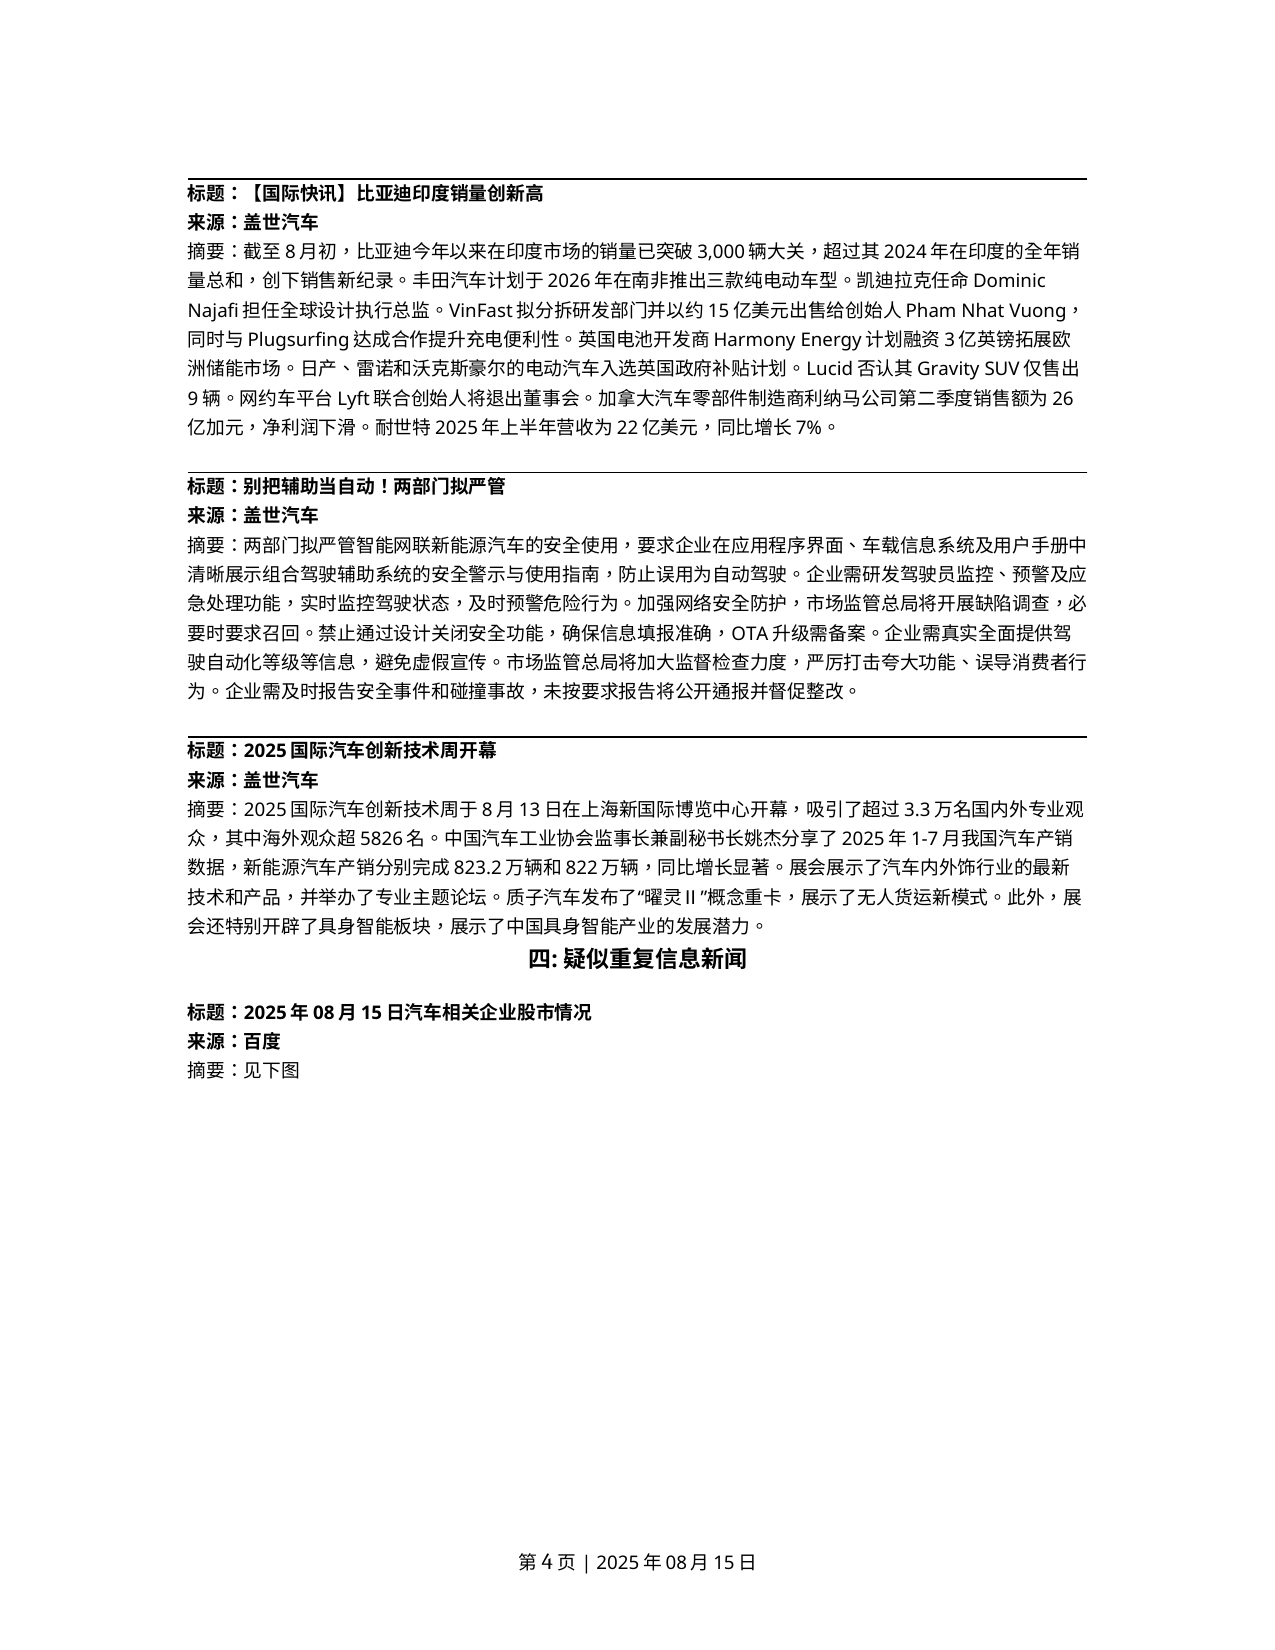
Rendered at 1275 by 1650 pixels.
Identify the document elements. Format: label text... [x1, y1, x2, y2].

text 摘要：截至8月初，比亚迪今年以来在印度市场的销量已突破3,000辆大关，超过其2024年在印度的全年销量总和，创下销售新纪录。丰田汽车计划于2026年在南非推出三款纯电动车型。凯迪拉克任命Dominic Najafi担任全球设计执行总监。VinFast拟分拆研发部门并以约15亿美元出售给创始人Pham Nhat Vuong，同时与Plugsurfing达成合作提升充电便利性。英国电池开发商Harmony Energy计划融资3亿英镑拓展欧洲储能市场。日产、雷诺和沃克斯豪尔的电动汽车入选英国政府补贴计划。Lucid否认其Gravity SUV仅售出9辆。网约车平台Lyft联合创始人将退出董事会。加拿大汽车零部件制造商利纳马公司第二季度销售额为26亿加元，净利润下滑。耐世特2025年上半年营收为22亿美元，同比增长7%。 [187, 238, 1087, 440]
text 摘要：两部门拟严管智能网联新能源汽车的安全使用，要求企业在应用程序界面、车载信息系统及用户手册中清晰展示组合驾驶辅助系统的安全警示与使用指南，防止误用为自动驾驶。企业需研发驾驶员监控、预警及应急处理功能，实时监控驾驶状态，及时预警危险行为。加强网络安全防护，市场监管总局将开展缺陷调查，必要时要求召回。禁止通过设计关闭安全功能，确保信息填报准确，OTA升级需备案。企业需真实全面提供驾驶自动化等级等信息，避免虚假宣传。市场监管总局将加大监督检查力度，严厉打击夸大功能、误导消费者行为。企业需及时报告安全事件和碰撞事故，未按要求报告将公开通报并督促整改。 [187, 532, 1087, 704]
text 来源：盖世汽车 [187, 767, 1087, 792]
text 标题：2025国际汽车创新技术周开幕 [187, 738, 1087, 763]
text 摘要：2025国际汽车创新技术周于8月13日在上海新国际博览中心开幕，吸引了超过3.3万名国内外专业观众，其中海外观众超5826名。中国汽车工业协会监事长兼副秘书长姚杰分享了2025年1-7月我国汽车产销数据，新能源汽车产销分别完成823.2万辆和822万辆，同比增长显著。展会展示了汽车内外饰行业的最新技术和产品，并举办了专业主题论坛。质子汽车发布了“曜灵Ⅱ”概念重卡，展示了无人货运新模式。此外，展会还特别开辟了具身智能板块，展示了中国具身智能产业的发展潜力。 [187, 796, 1087, 939]
text 摘要：见下图 [187, 1058, 1087, 1083]
text 来源：百度 [187, 1028, 1087, 1054]
text 标题：2025年08月15日汽车相关企业股市情况 [187, 999, 1087, 1025]
text 来源：盖世汽车 [187, 503, 1087, 528]
text 标题：别把辅助当自动！两部门拟严管 [187, 473, 1087, 499]
text 标题：【国际快讯】比亚迪印度销量创新高 [187, 180, 1087, 206]
text 四: 疑似重复信息新闻 [187, 942, 1087, 974]
text 来源：盖世汽车 [187, 209, 1087, 235]
